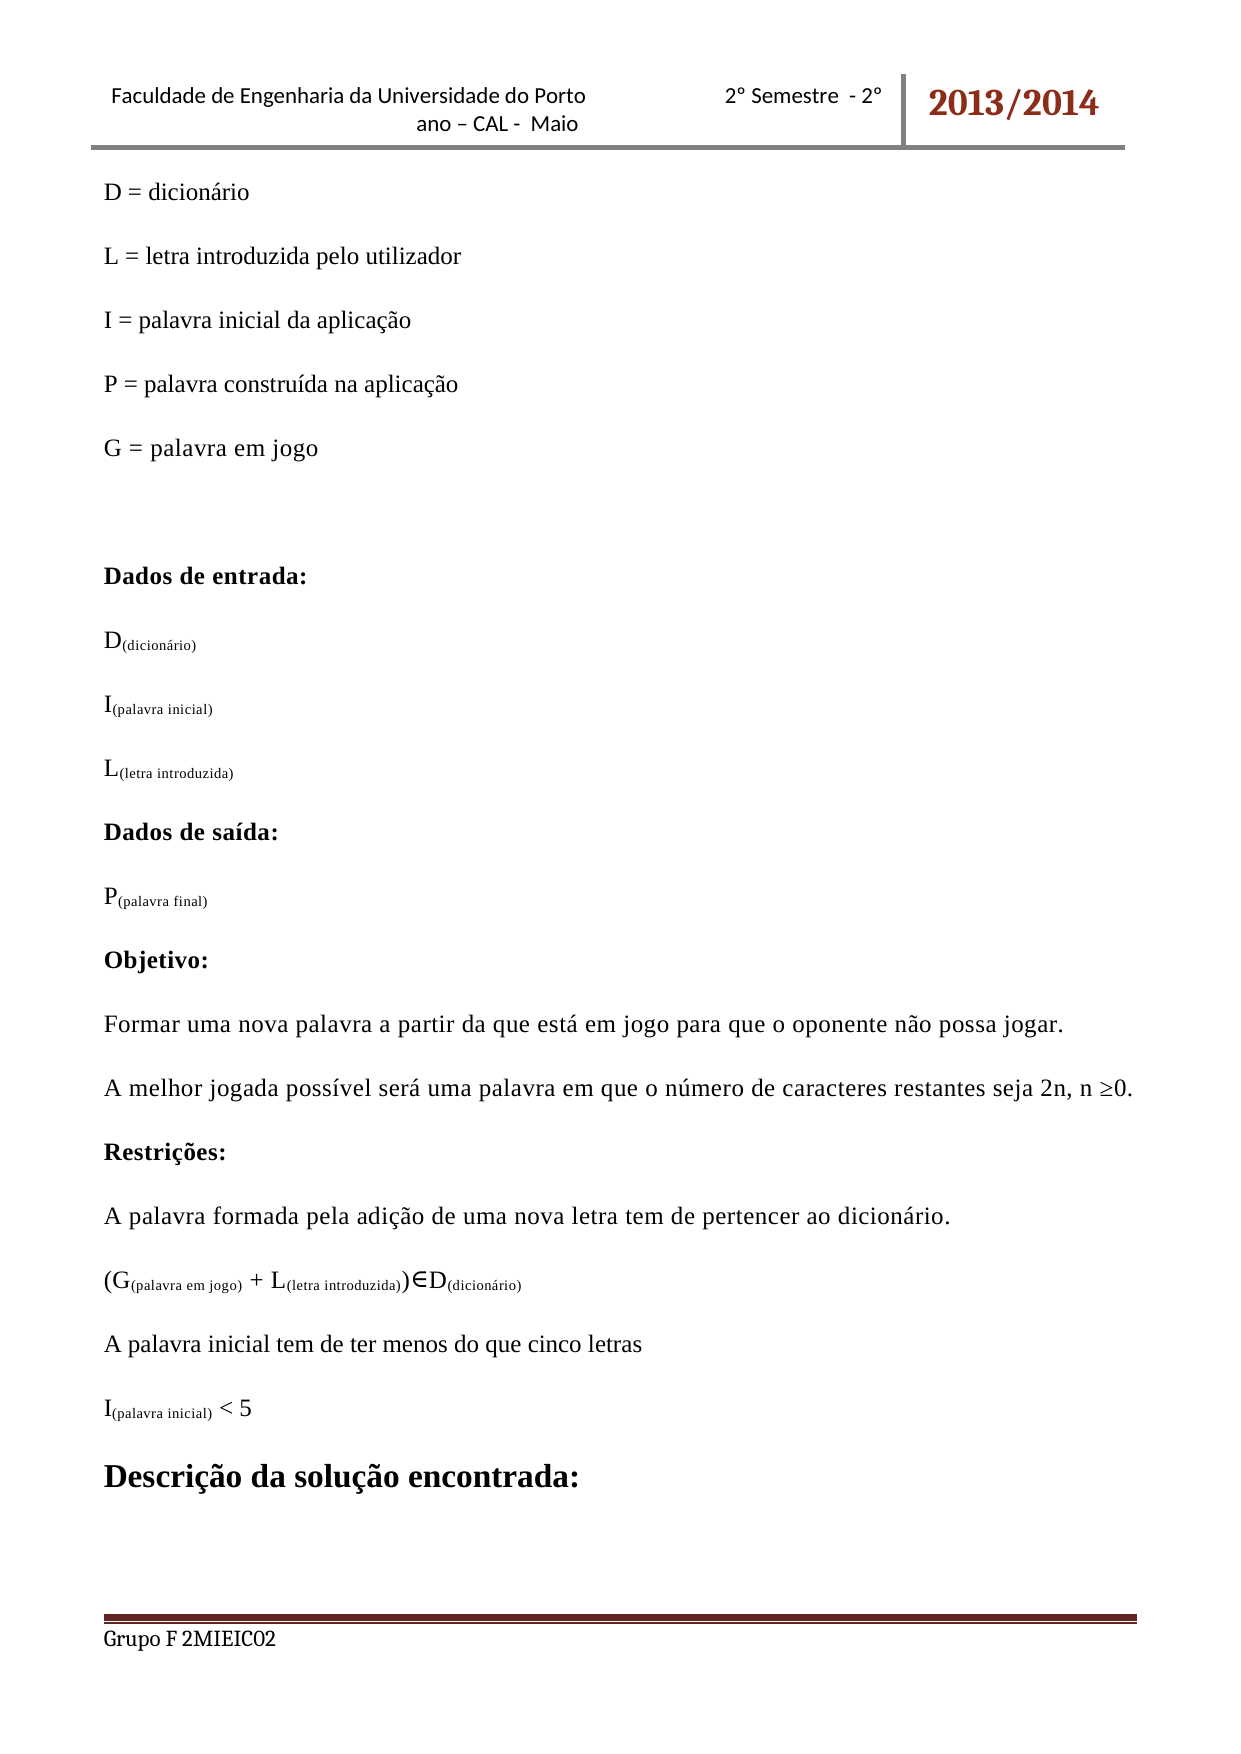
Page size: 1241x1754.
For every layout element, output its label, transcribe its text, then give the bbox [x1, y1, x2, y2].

text P(palavra final) [103, 881, 1137, 910]
text Descrição da solução encontrada: [103, 1457, 1137, 1495]
text Dados de entrada: [103, 561, 1137, 590]
text Restrições: [103, 1137, 1137, 1166]
text I = palavra inicial da aplicação [103, 305, 1137, 334]
text I(palavra inicial) < 5 [103, 1393, 1137, 1421]
text (G(palavra em jogo) + L(letra introduzida))D(dicionário) [103, 1265, 1137, 1293]
text A palavra inicial tem de ter menos do que cinco letras [103, 1329, 1137, 1357]
text L = letra introduzida pelo utilizador [103, 241, 1137, 270]
text D(dicionário) [103, 625, 1137, 654]
text D = dicionário [103, 177, 1137, 206]
text A melhor jogada possível será uma palavra em que o número de caracteres restantes seja 2n, n ≥0. [103, 1073, 1137, 1102]
text G = palavra em jogo [103, 433, 1137, 462]
text Objetivo: [103, 945, 1137, 974]
text Dados de saída: [103, 817, 1137, 846]
text L(letra introduzida) [103, 753, 1137, 782]
text A palavra formada pela adição de uma nova letra tem de pertencer ao dicionário. [103, 1201, 1137, 1229]
text P = palavra construída na aplicação [103, 369, 1137, 398]
text I(palavra inicial) [103, 689, 1137, 718]
text Formar uma nova palavra a partir da que está em jogo para que o oponente não possa jogar. [103, 1009, 1137, 1038]
